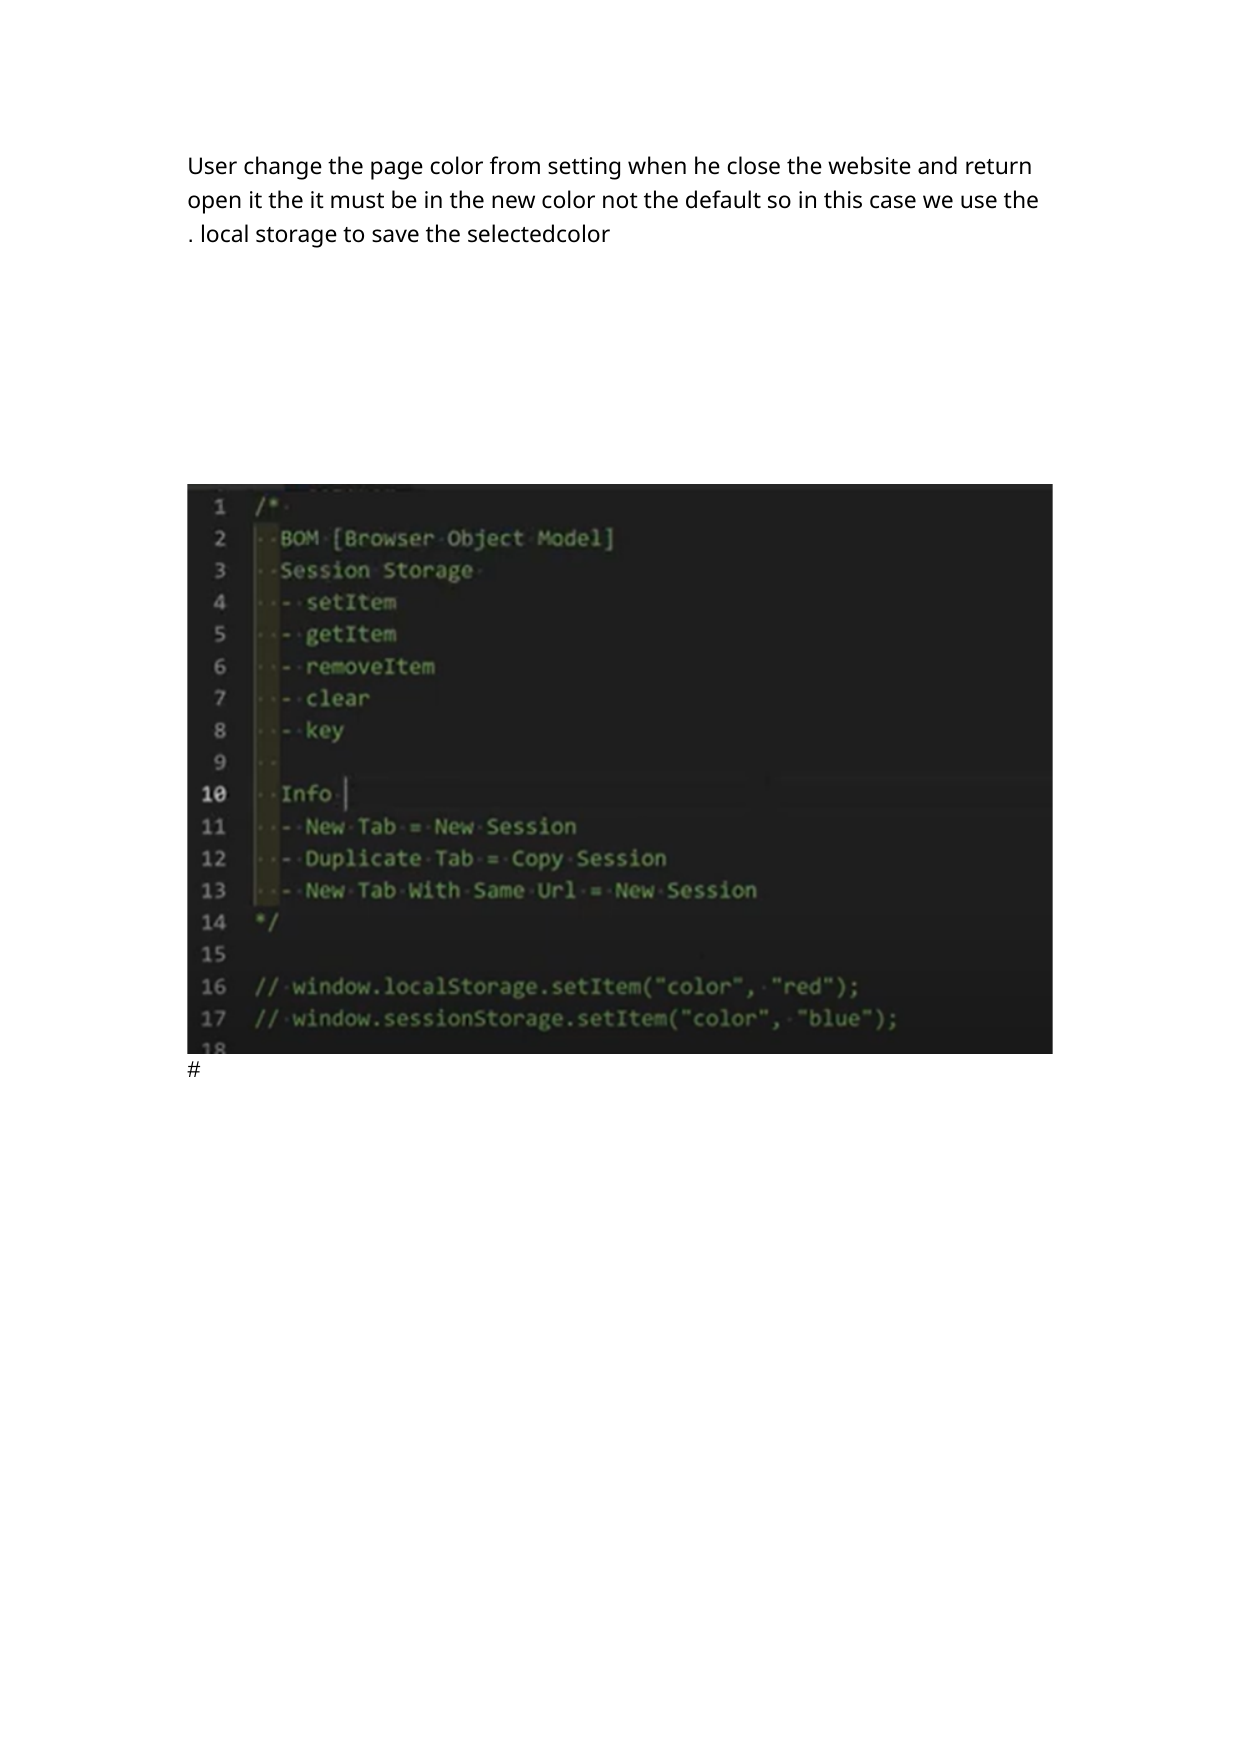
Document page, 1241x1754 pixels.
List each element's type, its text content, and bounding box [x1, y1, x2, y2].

text # [187, 1054, 1053, 1082]
text User change the page color from setting when he close the website and return open it the it must be in the new color not the default so in this case we use the local storage to save the selectedcolor . [187, 150, 1053, 249]
picture [187, 484, 1053, 1054]
